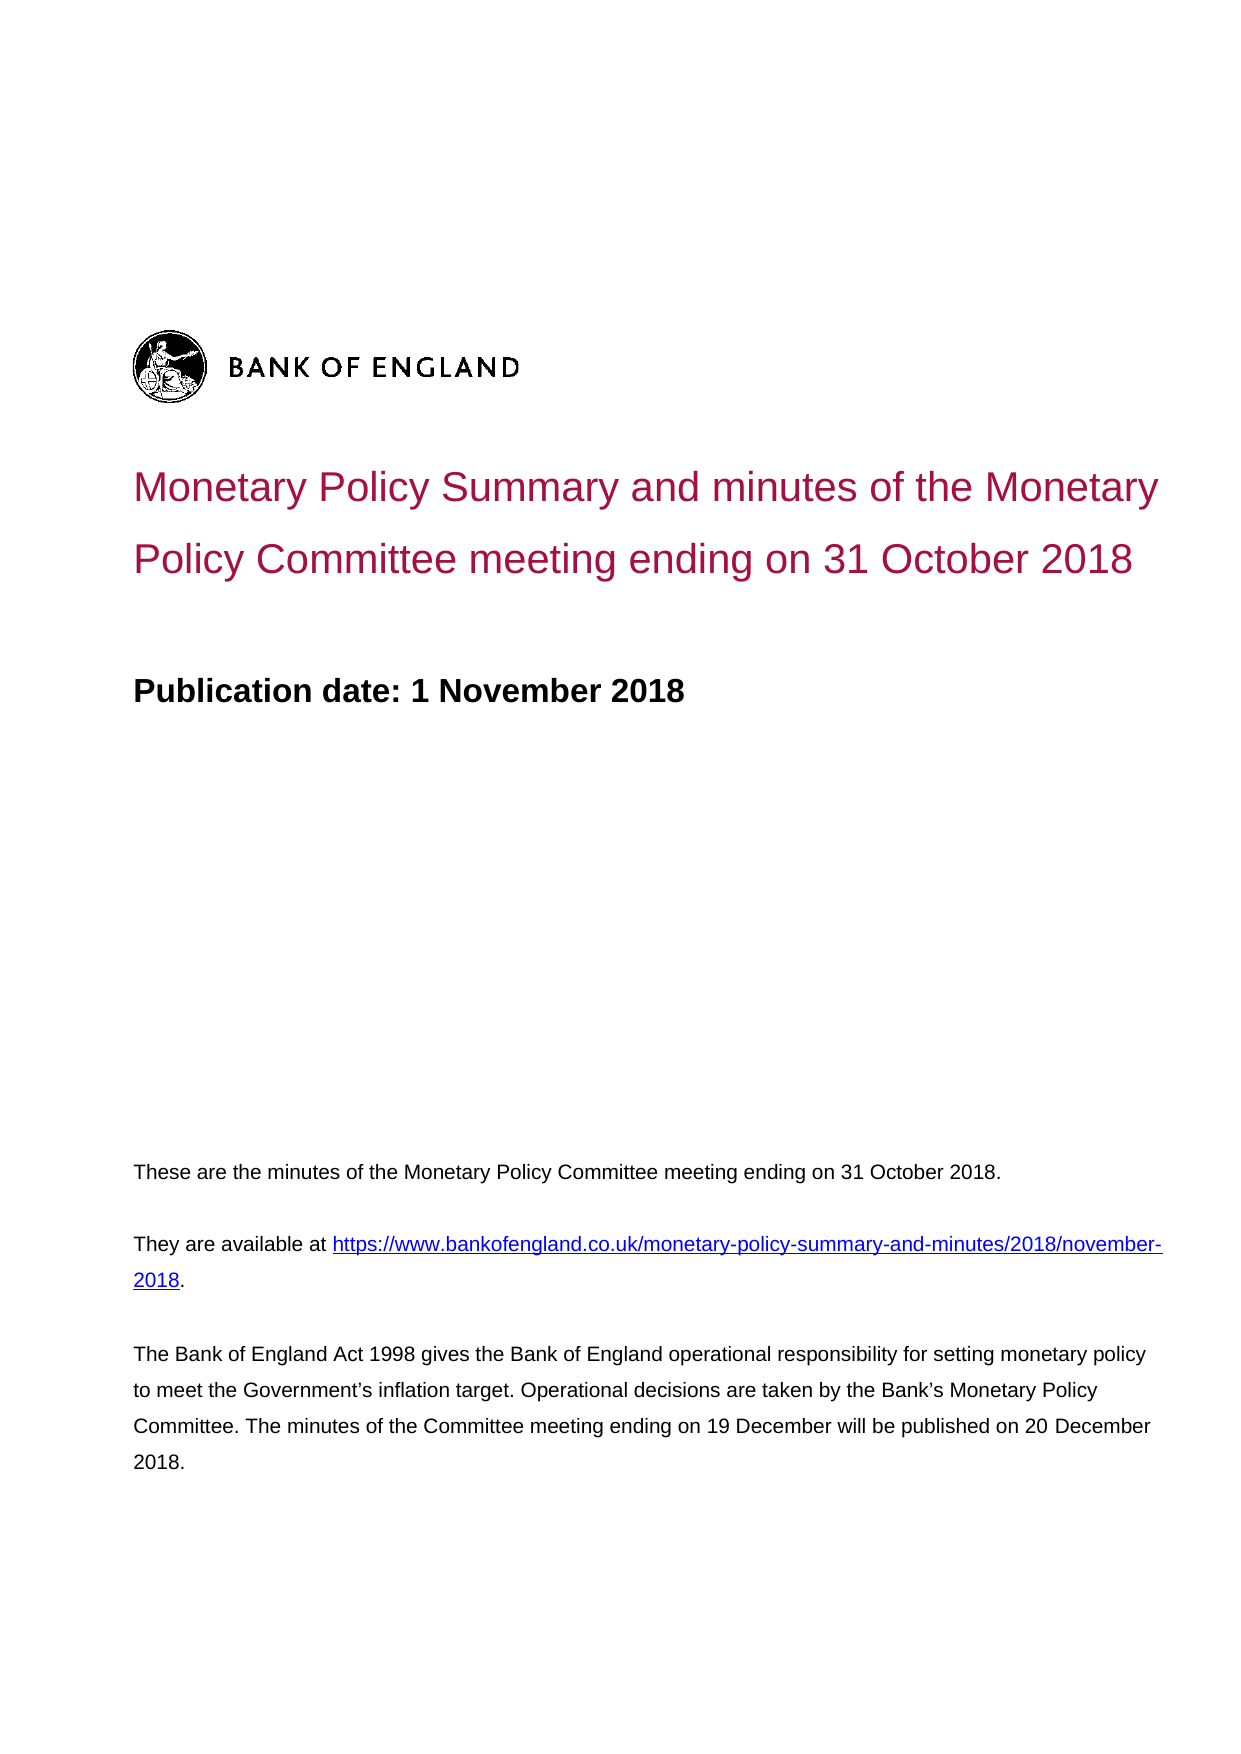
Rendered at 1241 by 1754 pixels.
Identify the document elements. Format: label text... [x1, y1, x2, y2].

picture [132, 330, 519, 403]
text Monetary Policy Summary and minutes of the Monetary Policy Committee meeting ending on 31 October 2018 [133, 462, 1161, 582]
text The Bank of England Act 1998 gives the Bank of England operational responsibility for setting monetary policy to meet the Government’s inflation target. Operational decisions are taken by the Bank’s Monetary Policy Committee. The minutes of the Committee meeting ending on 19 December will be published on 20 December 2018. [133, 1342, 1161, 1473]
text These are the minutes of the Monetary Policy Committee meeting ending on 31 October 2018. [133, 1160, 1178, 1184]
text They are available at https://www.bankofengland.co.uk/monetary-policy-summary-and-minutes/2018/november- 2018. [133, 1232, 1164, 1292]
text Publication date: 1 November 2018 [133, 671, 1178, 709]
